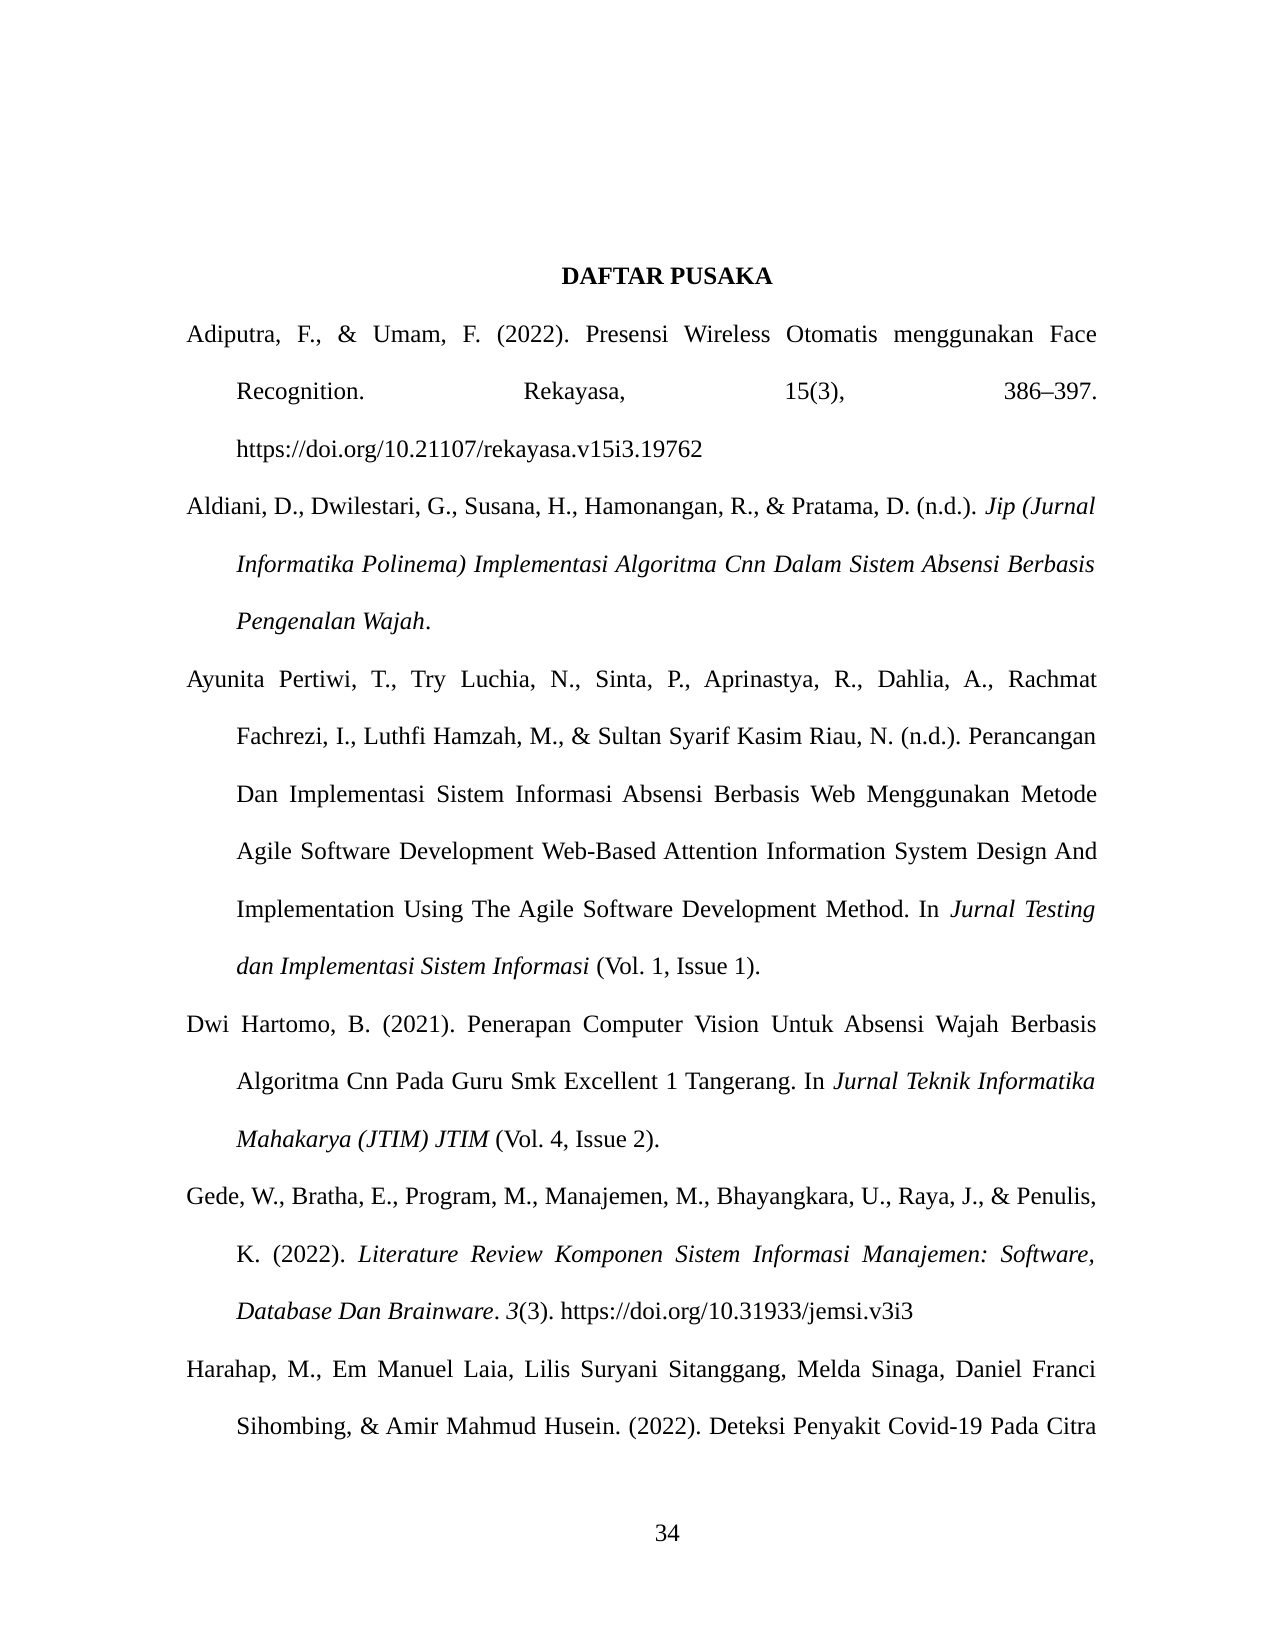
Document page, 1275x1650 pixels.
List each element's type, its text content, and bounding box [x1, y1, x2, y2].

subtitle DAFTAR PUSAKA [236, 261, 1098, 290]
